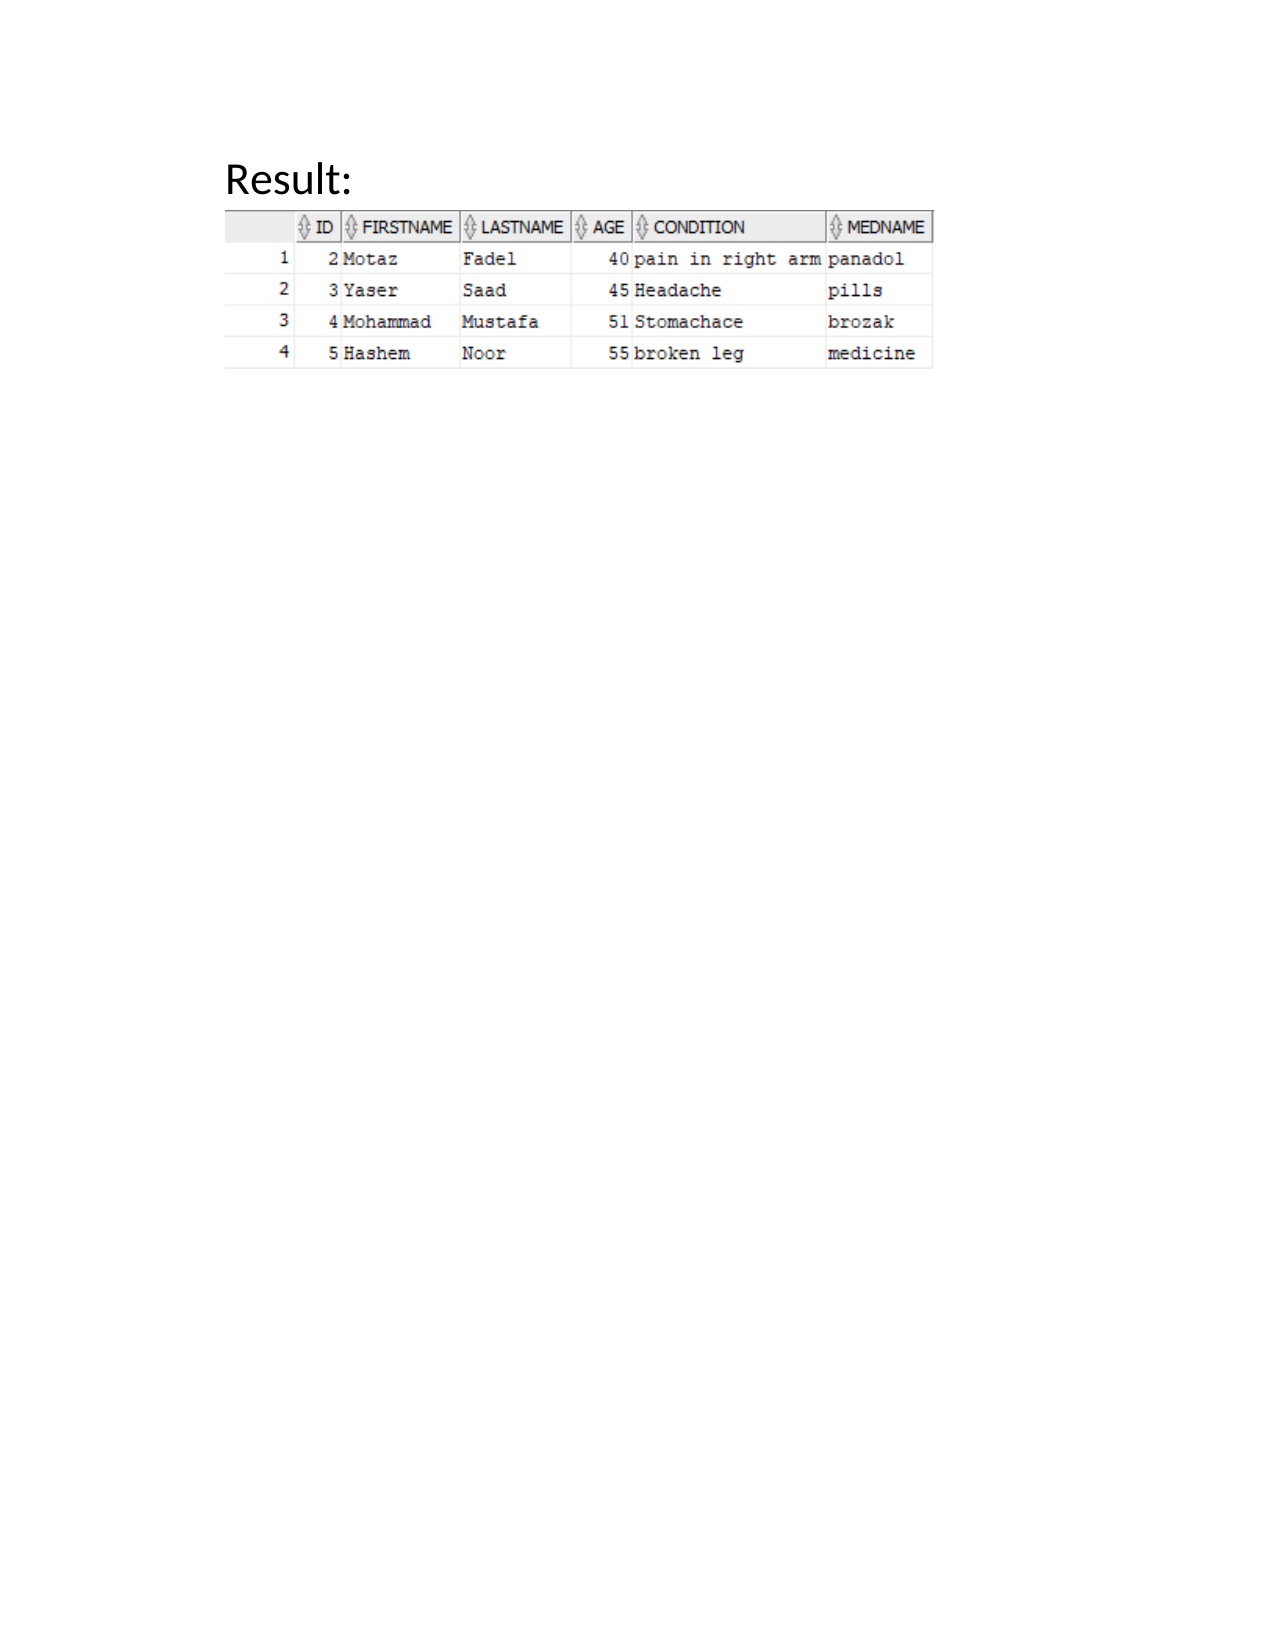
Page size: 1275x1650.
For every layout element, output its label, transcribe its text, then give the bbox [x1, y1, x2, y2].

picture [225, 210, 935, 369]
list Result: [225, 150, 1125, 206]
